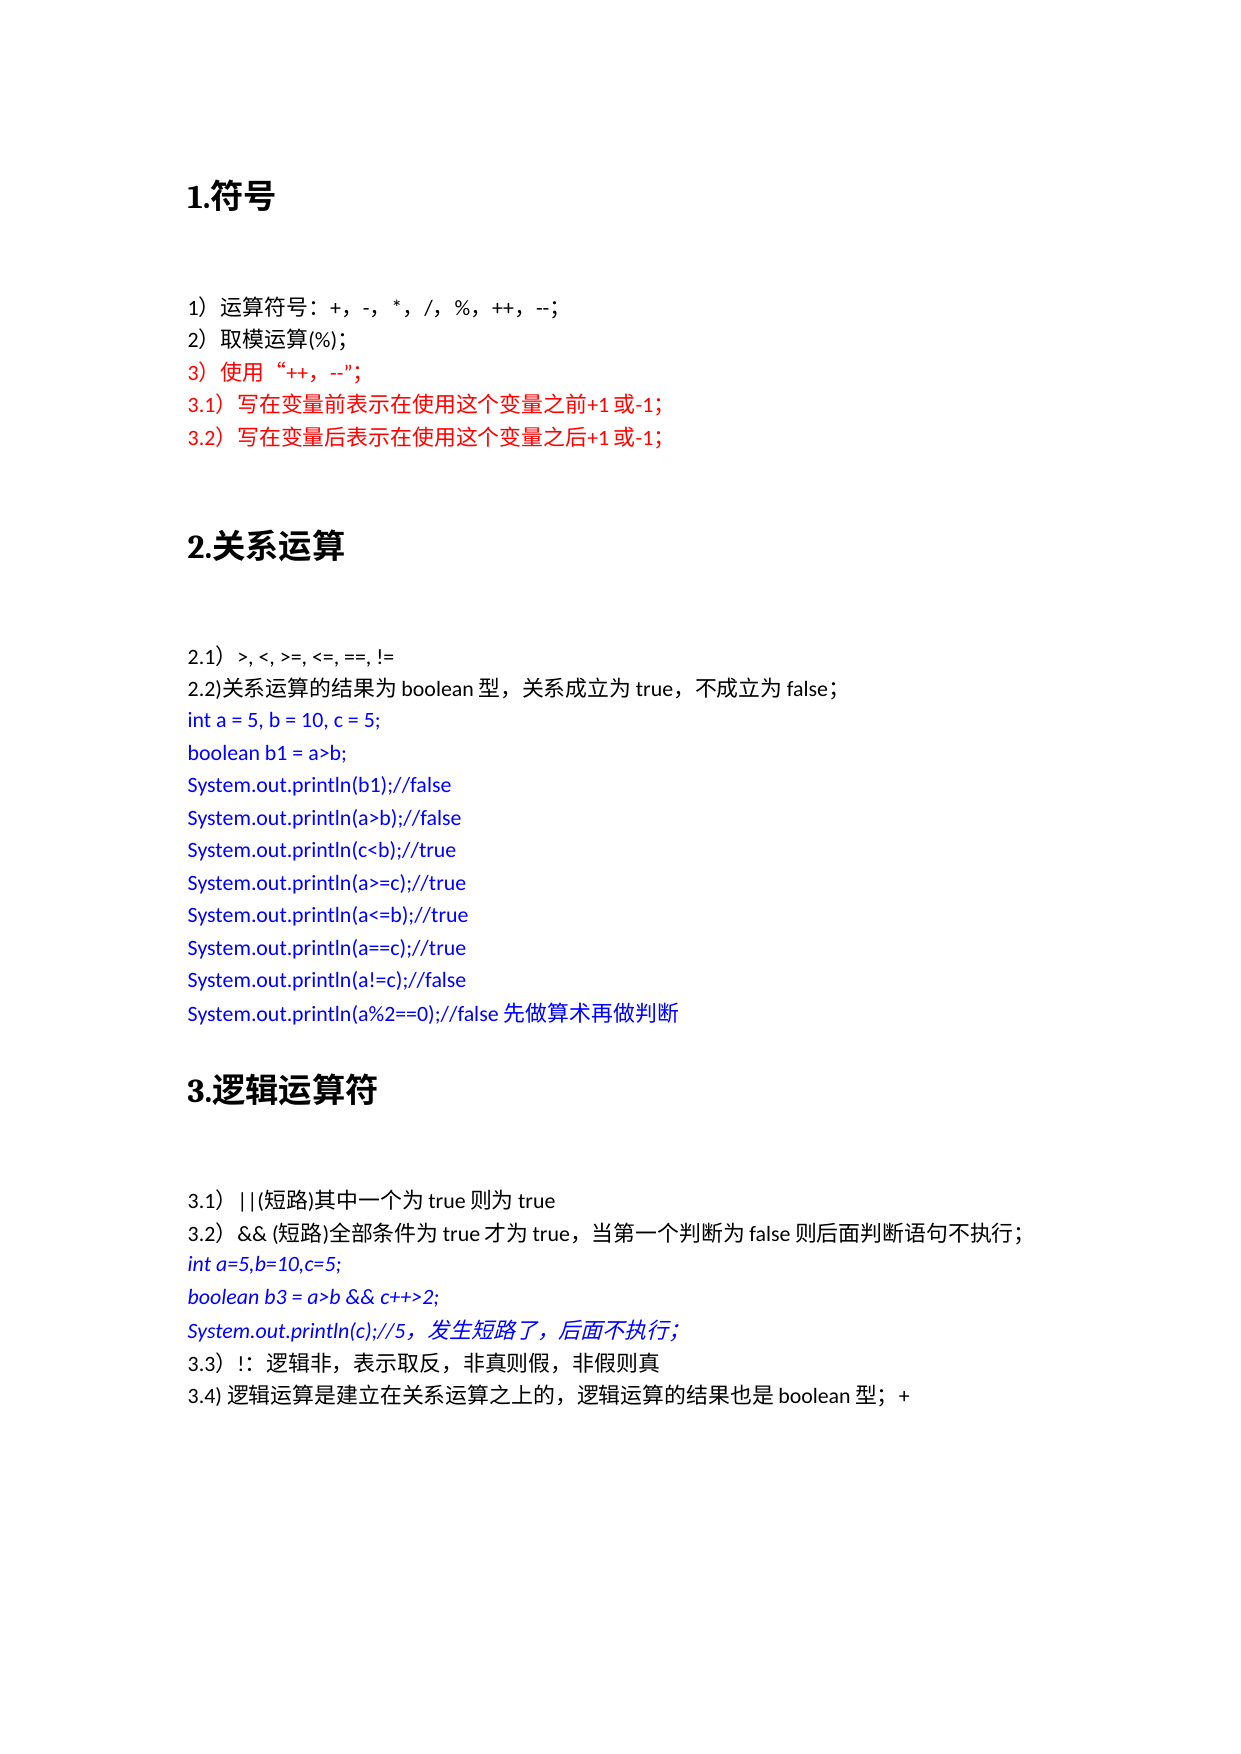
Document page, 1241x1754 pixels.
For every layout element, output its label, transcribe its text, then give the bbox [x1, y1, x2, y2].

text 2）取模运算(%)； [187, 322, 1053, 354]
text int a=5,b=10,c=5; [187, 1248, 1053, 1280]
text 3.4) 逻辑运算是建立在关系运算之上的，逻辑运算的结果也是boolean型；+ [187, 1378, 1053, 1410]
text System.out.println(a>b);//false [187, 801, 1053, 833]
text 3.3）!：逻辑非，表示取反，非真则假，非假则真 [187, 1345, 1053, 1378]
text System.out.println(a>=c);//true [187, 866, 1053, 898]
text System.out.println(c);//5，发生短路了，后面不执行； [187, 1313, 1053, 1345]
text 3）使用“++，--”； [187, 354, 1053, 387]
text 1）运算符号：+，-，*，/，%，++，--； [187, 289, 1053, 322]
text 3.1）写在变量前表示在使用这个变量之前+1或-1； [187, 387, 1053, 419]
text System.out.println(b1);//false [187, 768, 1053, 801]
text 2.2)关系运算的结果为boolean型，关系成立为true，不成立为false； [187, 671, 1053, 703]
text 3.2）写在变量后表示在使用这个变量之后+1或-1； [187, 419, 1053, 452]
text boolean b3 = a>b && c++>2; [187, 1280, 1053, 1313]
text System.out.println(a%2==0);//false 先做算术再做判断 [187, 996, 1053, 1028]
text System.out.println(c<b);//true [187, 833, 1053, 866]
subtitle 2.关系运算 [187, 511, 1053, 576]
subtitle 3.逻辑运算符 [187, 1056, 1053, 1121]
text System.out.println(a<=b);//true [187, 898, 1053, 931]
text 2.1）>, <, >=, <=, ==, != [187, 638, 1053, 671]
subtitle 1.符号 [187, 162, 1053, 227]
text System.out.println(a!=c);//false [187, 963, 1053, 996]
text int a = 5, b = 10, c = 5; [187, 703, 1053, 736]
text 3.1）||(短路)其中一个为true则为true [187, 1183, 1053, 1215]
text boolean b1 = a>b; [187, 736, 1053, 768]
text System.out.println(a==c);//true [187, 931, 1053, 963]
text 3.2）&& (短路)全部条件为true才为true，当第一个判断为false则后面判断语句不执行； [187, 1215, 1053, 1248]
